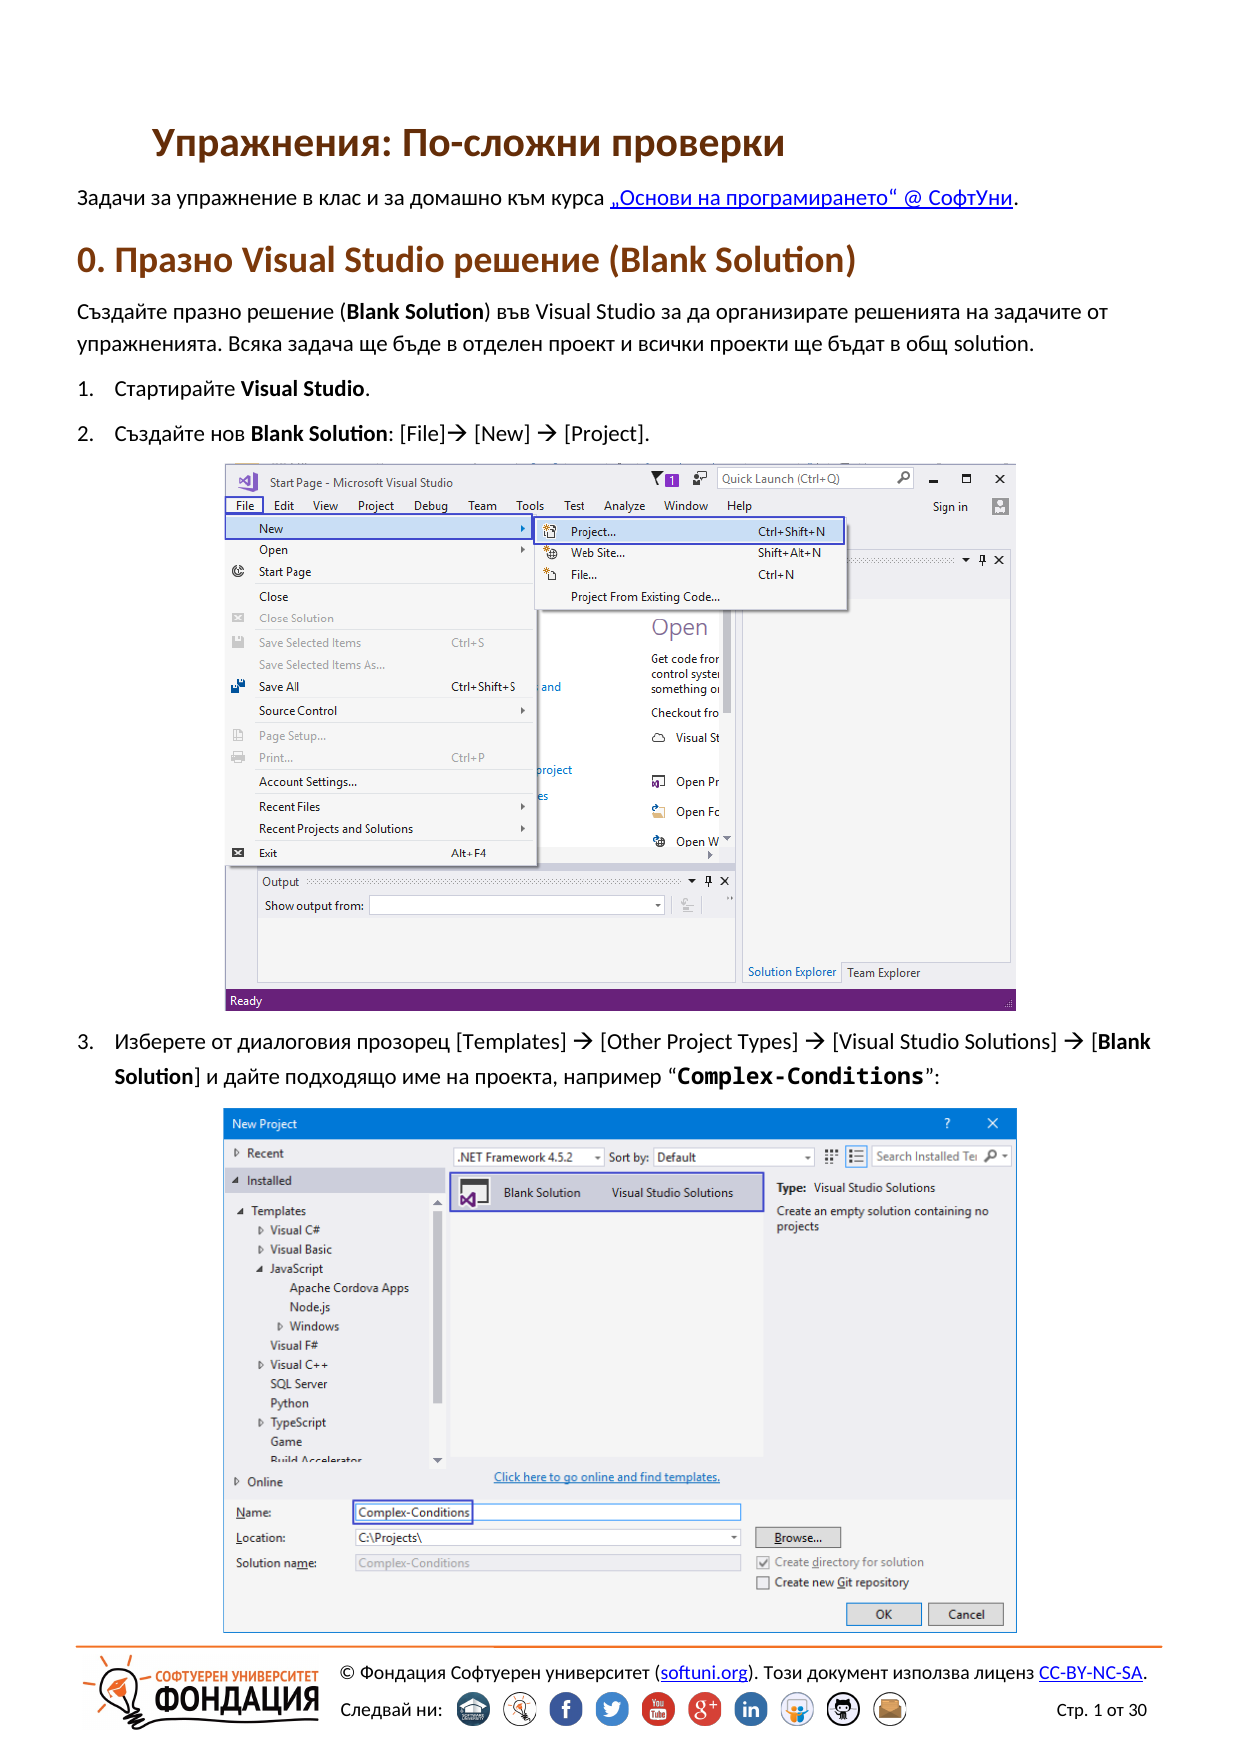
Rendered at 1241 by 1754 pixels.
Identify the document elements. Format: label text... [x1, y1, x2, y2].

picture [734, 1692, 768, 1726]
picture [595, 1692, 629, 1726]
subtitle Упражнения: По-сложни проверки [77, 116, 1163, 167]
picture [642, 1692, 675, 1726]
picture [503, 1692, 537, 1726]
picture [224, 463, 1016, 1011]
picture [873, 1692, 907, 1726]
text Създайте празно решение (Blank Solution) във Visual Studio за да организирате решенията на задачите от упражненията. Всяка задача ще бъде в отделен проект и всички проекти ще бъдат в общ solution. [77, 297, 1163, 357]
picture [457, 1692, 490, 1726]
list Изберете от диалоговия прозорец [Templates] [Other Project Types] [Visual Studio Solutions] [Blank Solution] и дайте подходящо име на проекта, например “Complex-Conditions”: [77, 1027, 1163, 1091]
list Стартирайте Visual Studio. [77, 374, 1163, 402]
subtitle Празно Visual Studio решение (Blank Solution) [77, 236, 1163, 282]
picture [223, 1108, 1017, 1633]
picture [549, 1692, 583, 1726]
picture [688, 1692, 722, 1726]
picture [82, 1654, 319, 1730]
text Задачи за упражнение в клас и за домашно към курса „Основи на програмирането“ @ СофтУни. [77, 183, 1163, 211]
list Създайте нов Blank Solution: [File] [New] [Project]. [77, 419, 1163, 447]
picture [827, 1692, 860, 1726]
picture [780, 1692, 814, 1726]
